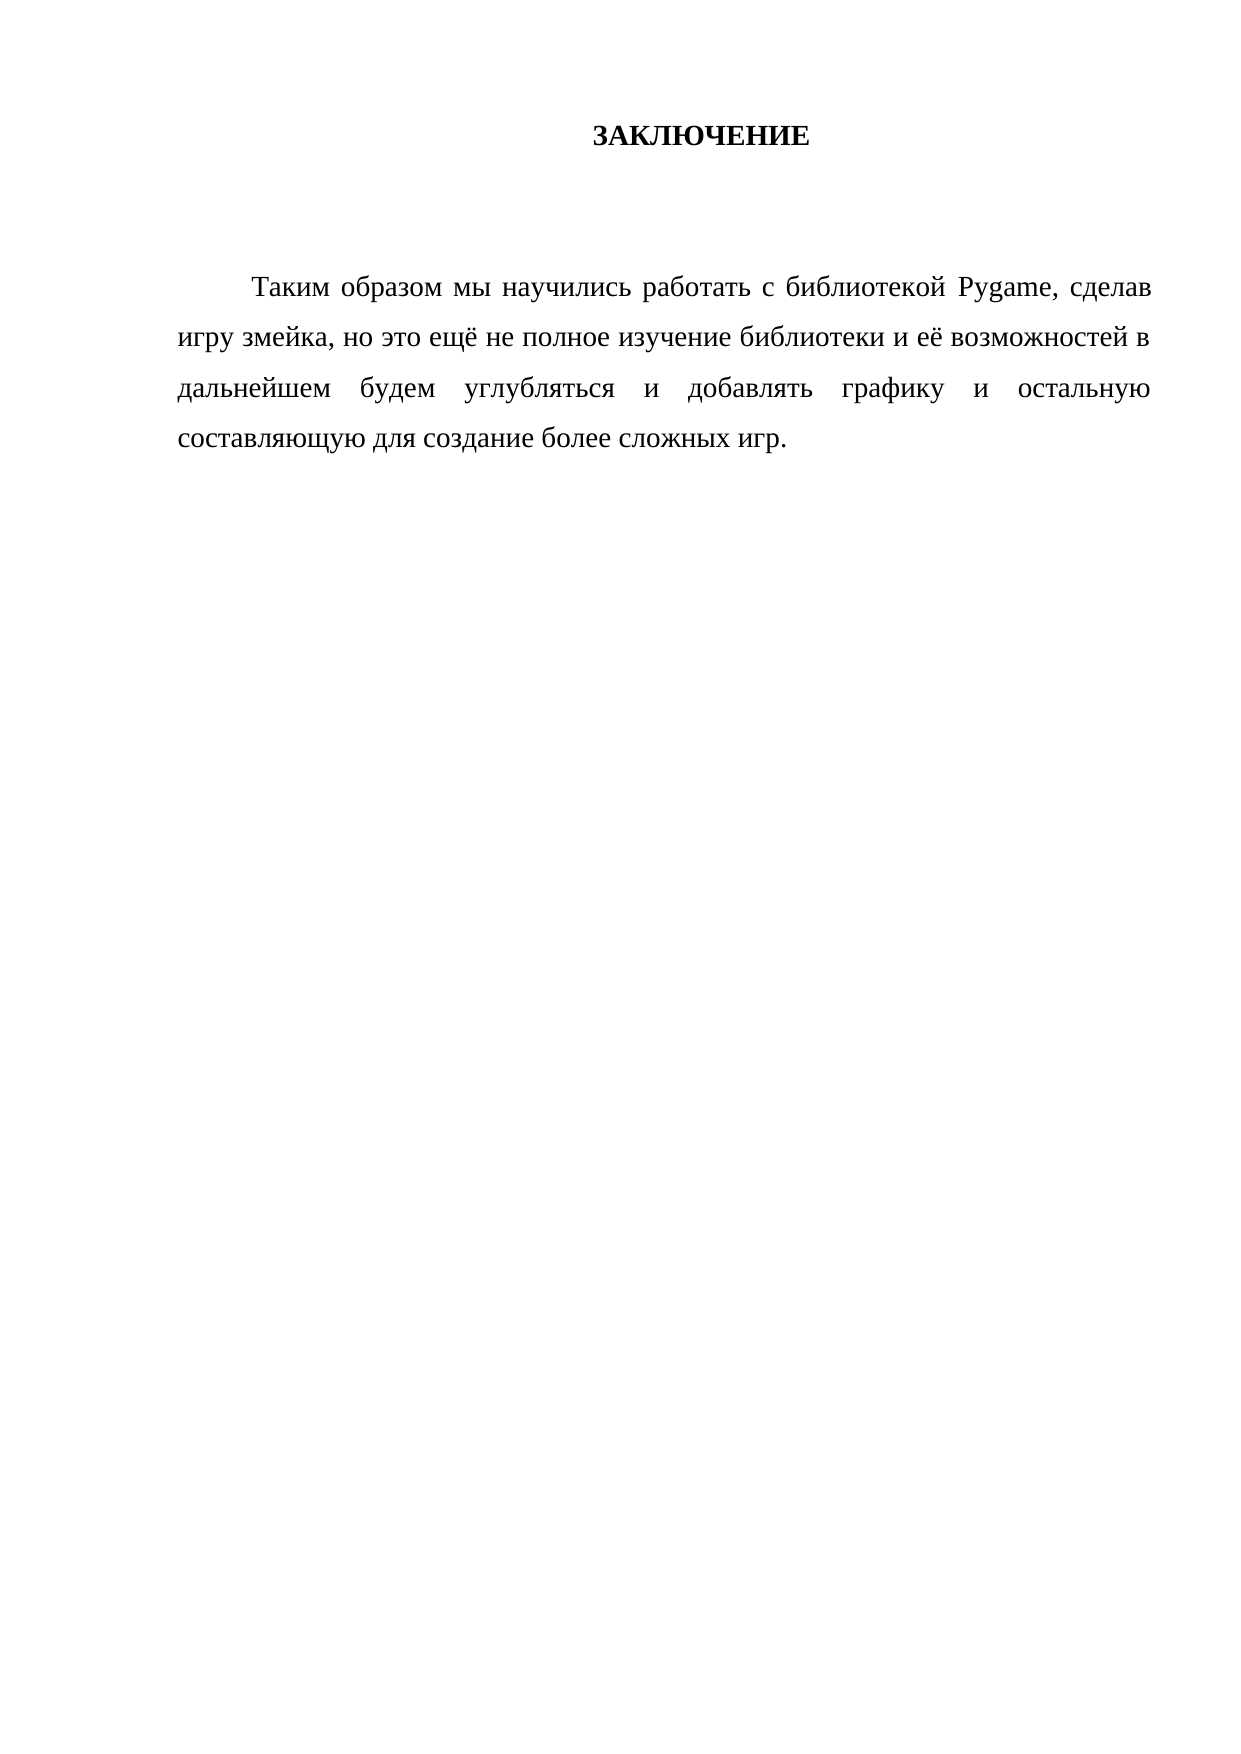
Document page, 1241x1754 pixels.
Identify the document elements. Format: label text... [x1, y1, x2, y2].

list ЗАКЛЮЧЕНИЕ [251, 118, 1152, 152]
list Таким образом мы научились работать с библиотекой Pygame, сделав игру змейка, но это ещё не полное изучение библиотеки и её возможностей в дальнейшем будем углубляться и добавлять графику и остальную составляющую для создание более сложных игр. [177, 269, 1152, 453]
